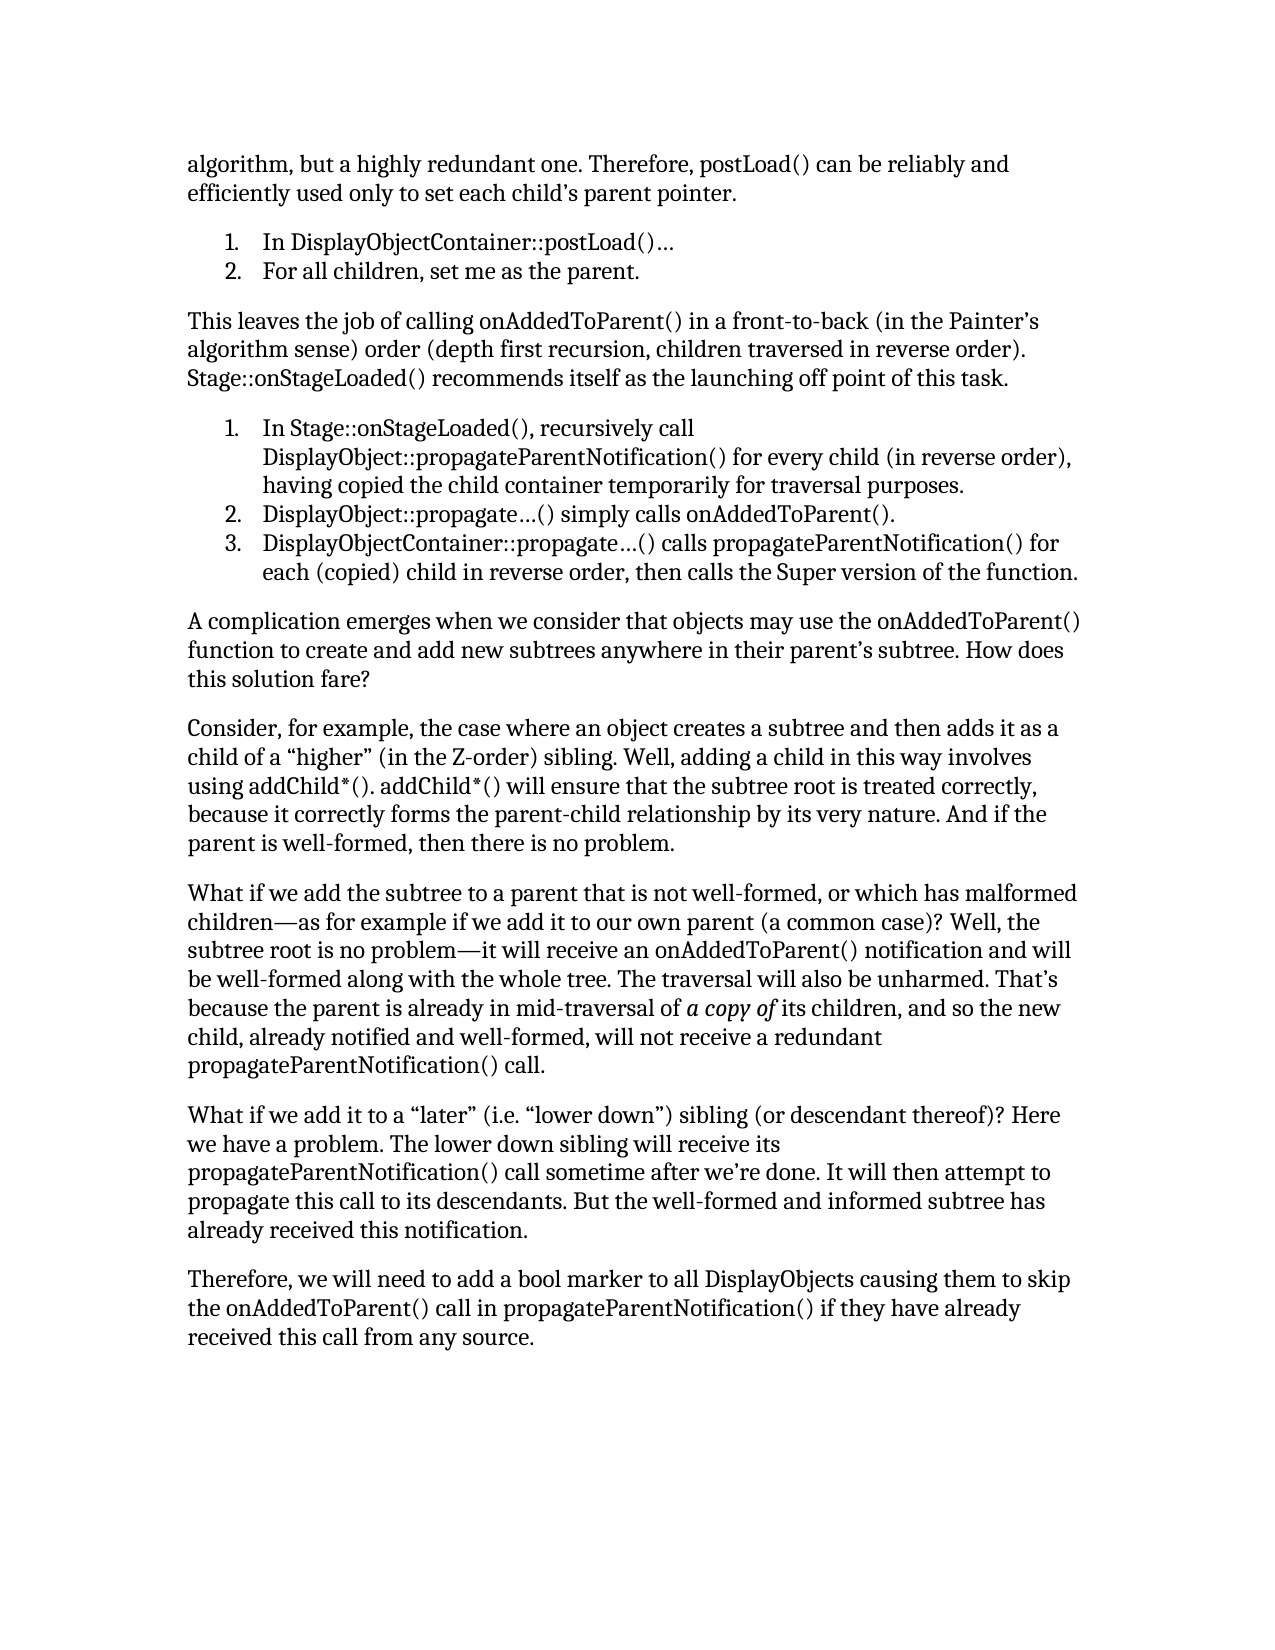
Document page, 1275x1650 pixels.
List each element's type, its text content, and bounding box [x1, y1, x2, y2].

list In Stage::onStageLoaded(), recursively call DisplayObject::propagateParentNotification() for every child (in reverse order), having copied the child container temporarily for traversal purposes. [225, 414, 1087, 500]
list DisplayObject::propagate…() simply calls onAddedToParent(). [225, 500, 1087, 529]
list For all children, set me as the parent. [225, 257, 1087, 286]
text This leaves the job of calling onAddedToParent() in a front-to-back (in the Painter’s algorithm sense) order (depth first recursion, children traversed in reverse order). Stage::onStageLoaded() recommends itself as the launching off point of this task. [187, 307, 1087, 393]
list DisplayObjectContainer::propagate…() calls propagateParentNotification() for each (copied) child in reverse order, then calls the Super version of the function. [225, 529, 1087, 586]
text What if we add the subtree to a parent that is not well-formed, or which has malformed children—as for example if we add it to our own parent (a common case)? Well, the subtree root is no problem—it will receive an onAddedToParent() notification and will be well-formed along with the whole tree. The traversal will also be unharmed. That’s because the parent is already in mid-traversal of a copy of its children, and so the new child, already notified and well-formed, will not receive a redundant propagateParentNotification() call. [187, 879, 1087, 1080]
text What if we add it to a “later” (i.e. “lower down”) sibling (or descendant thereof)? Here we have a problem. The lower down sibling will receive its propagateParentNotification() call sometime after we’re done. It will then attempt to propagate this call to its descendants. But the well-formed and informed subtree has already received this notification. [187, 1101, 1087, 1244]
text Consider, for example, the case where an object creates a subtree and then adds it as a child of a “higher” (in the Z-order) sibling. Well, adding a child in this way involves using addChild*(). addChild*() will ensure that the subtree root is treated correctly, because it correctly forms the parent-child relationship by its very nature. And if the parent is well-formed, then there is no problem. [187, 714, 1087, 858]
text A complication emerges when we consider that objects may use the onAddedToParent() function to create and add new subtrees anywhere in their parent’s subtree. How does this solution fare? [187, 607, 1087, 693]
list In DisplayObjectContainer::postLoad()… [225, 228, 1087, 257]
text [187, 150, 1087, 207]
text Therefore, we will need to add a bool marker to all DisplayObjects causing them to skip the onAddedToParent() call in propagateParentNotification() if they have already received this call from any source. [187, 1265, 1087, 1352]
